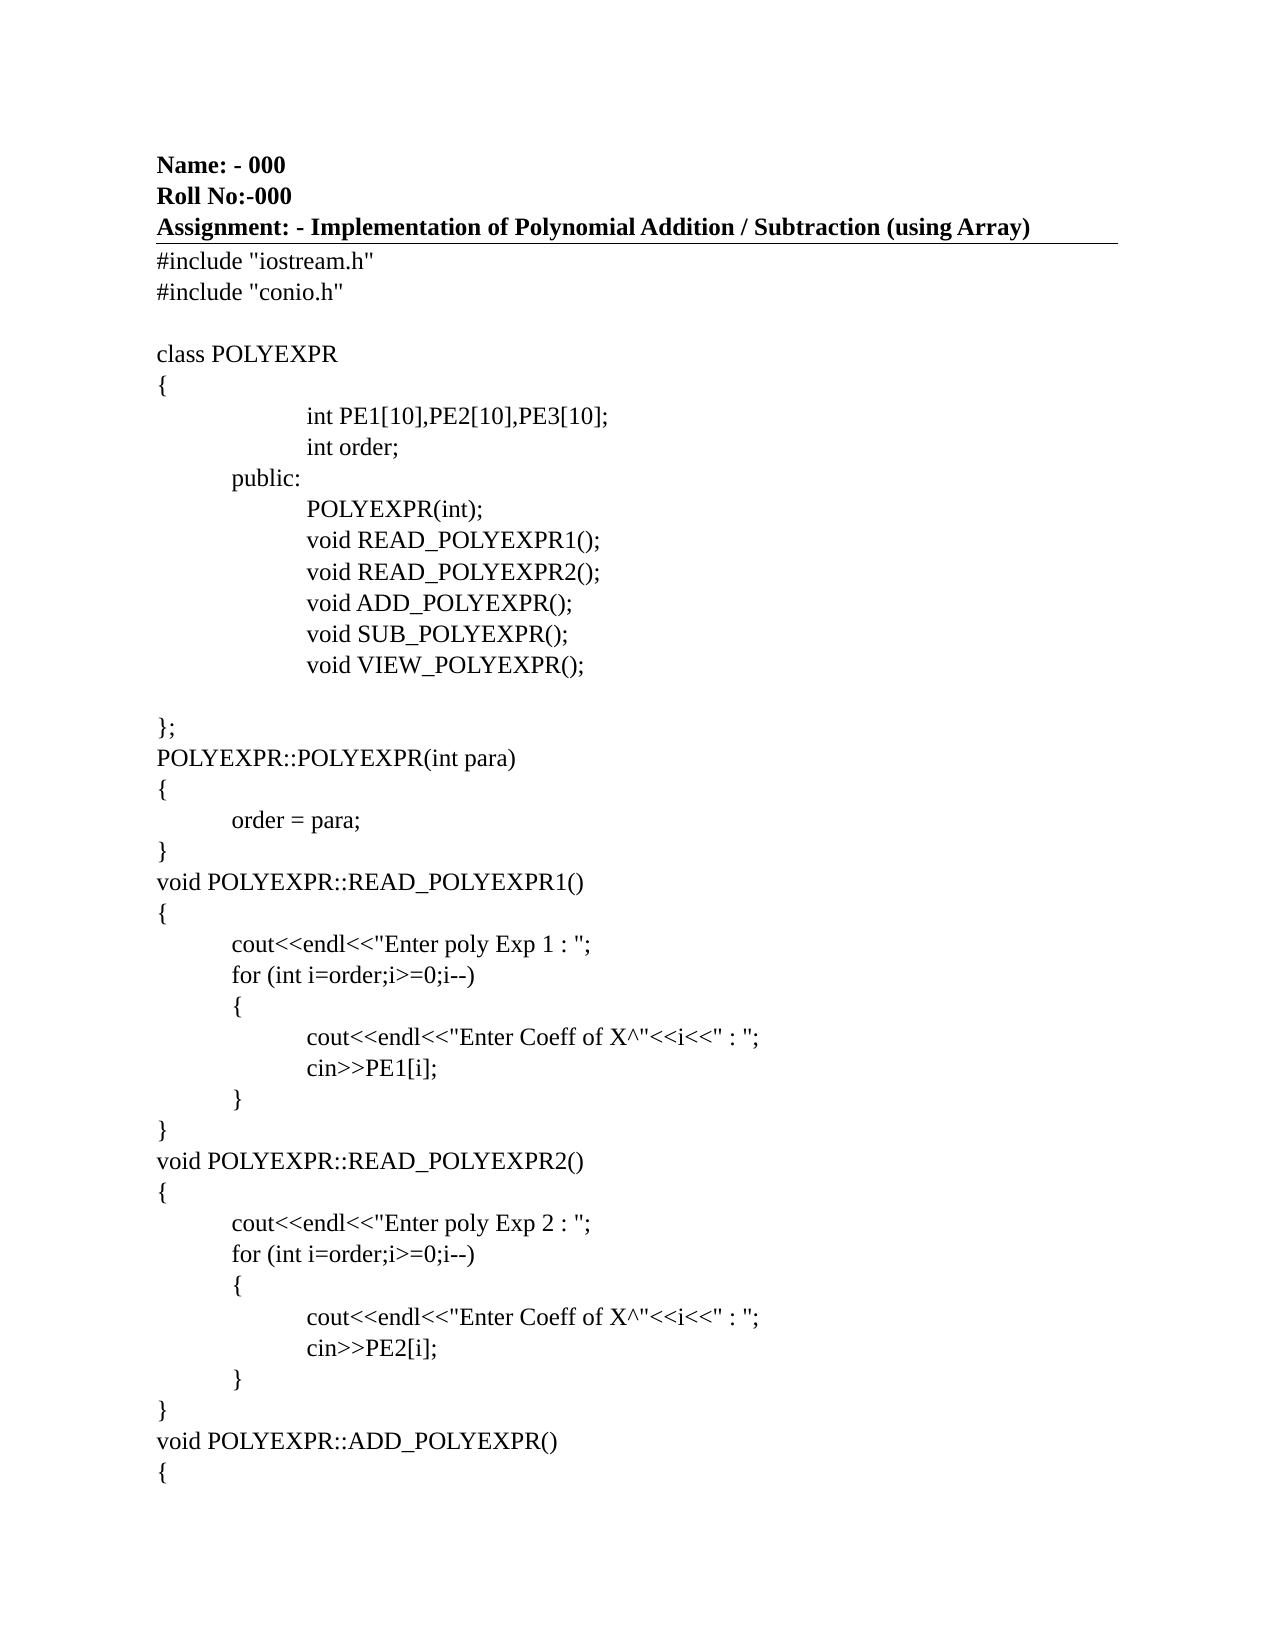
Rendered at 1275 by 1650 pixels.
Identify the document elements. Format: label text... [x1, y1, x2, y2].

text void POLYEXPR::READ_POLYEXPR2() [156, 1146, 1118, 1175]
text } [156, 1115, 1118, 1144]
text class POLYEXPR [156, 339, 1118, 368]
text Assignment: - Implementation of Polynomial Addition / Subtraction (using Array) [156, 212, 1118, 243]
text #include "iostream.h" [156, 246, 1118, 275]
text } [156, 1084, 1118, 1113]
text }; [156, 712, 1118, 741]
text } [156, 836, 1118, 865]
text cout<<endl<<"Enter Coeff of X^"<<i<<" : "; [156, 1302, 1118, 1330]
text } [156, 1364, 1118, 1392]
text { [156, 1271, 1118, 1299]
text POLYEXPR(int); [156, 494, 1118, 523]
text int order; [156, 432, 1118, 461]
text cout<<endl<<"Enter Coeff of X^"<<i<<" : "; [156, 1022, 1118, 1051]
text for (int i=order;i>=0;i--) [156, 1239, 1118, 1268]
text int PE1[10],PE2[10],PE3[10]; [156, 401, 1118, 430]
text public: [156, 463, 1118, 492]
text { [156, 370, 1118, 399]
text void SUB_POLYEXPR(); [156, 619, 1118, 647]
text { [156, 774, 1118, 803]
text cin>>PE2[i]; [156, 1333, 1118, 1361]
text void POLYEXPR::ADD_POLYEXPR() [156, 1426, 1118, 1454]
text void READ_POLYEXPR2(); [156, 557, 1118, 585]
text for (int i=order;i>=0;i--) [156, 960, 1118, 989]
text void VIEW_POLYEXPR(); [156, 650, 1118, 678]
text { [156, 1457, 1118, 1486]
text #include "conio.h" [156, 277, 1118, 306]
text cout<<endl<<"Enter poly Exp 1 : "; [156, 929, 1118, 958]
text Roll No:-000 [156, 181, 1118, 210]
text { [156, 991, 1118, 1020]
text } [156, 1395, 1118, 1423]
text { [156, 1177, 1118, 1206]
text void ADD_POLYEXPR(); [156, 588, 1118, 616]
text Name: - 000 [156, 150, 1118, 179]
text cout<<endl<<"Enter poly Exp 2 : "; [156, 1208, 1118, 1237]
text void READ_POLYEXPR1(); [156, 526, 1118, 554]
text void POLYEXPR::READ_POLYEXPR1() [156, 867, 1118, 896]
text { [156, 898, 1118, 927]
text POLYEXPR::POLYEXPR(int para) [156, 743, 1118, 772]
text order = para; [156, 805, 1118, 834]
text cin>>PE1[i]; [156, 1053, 1118, 1082]
